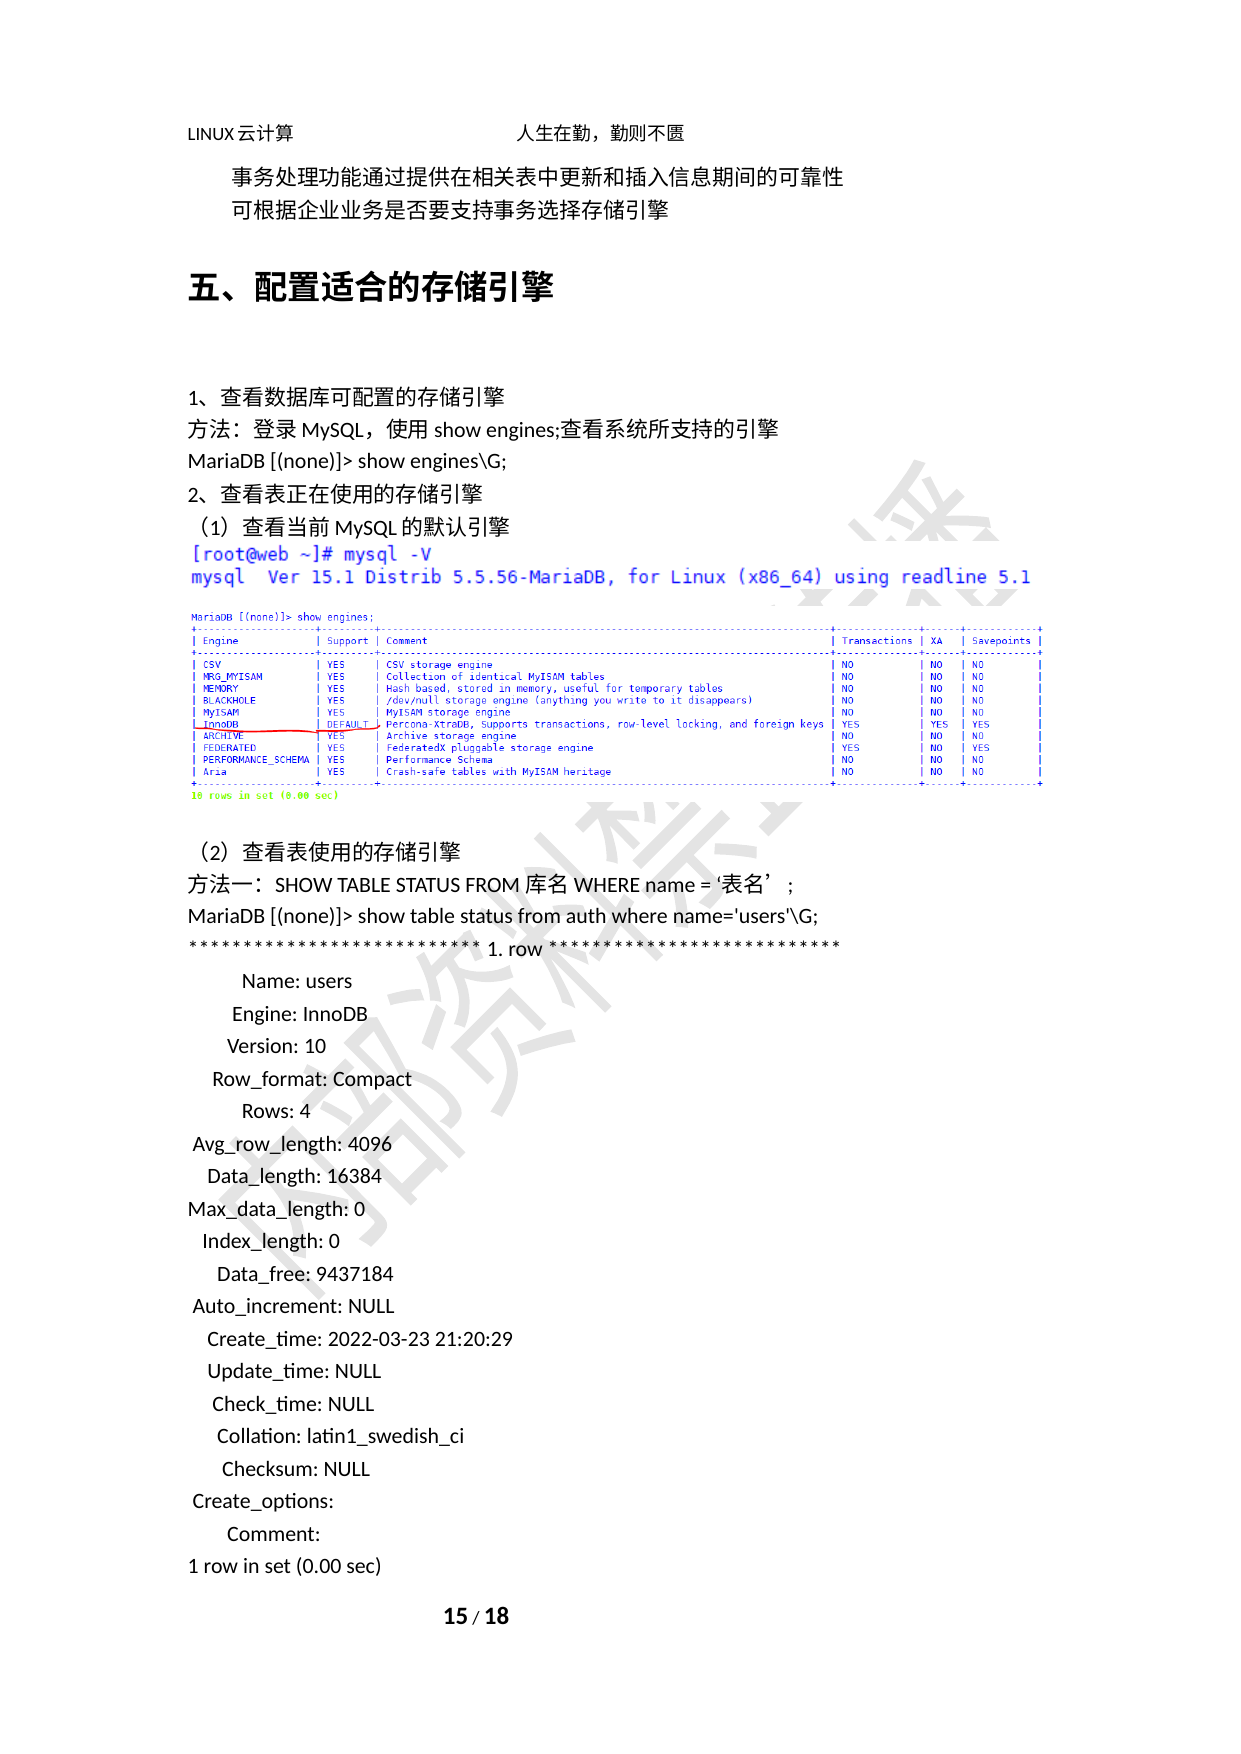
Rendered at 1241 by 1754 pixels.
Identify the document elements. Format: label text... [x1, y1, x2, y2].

text Index_length: 0 [187, 1224, 1053, 1257]
text 2、查看表正在使用的存储引擎 [187, 477, 1053, 509]
text Collation: latin1_swedish_ci [187, 1419, 1053, 1452]
text Name: users [187, 964, 1053, 997]
text Version: 10 [187, 1029, 1053, 1062]
text Checksum: NULL [187, 1452, 1053, 1484]
text Create_time: 2022-03-23 21:20:29 [187, 1322, 1053, 1354]
text 可根据企业业务是否要支持事务选择存储引擎 [187, 192, 1053, 225]
picture [187, 541, 1053, 589]
text Comment: [187, 1517, 1053, 1549]
text Rows: 4 [187, 1094, 1053, 1127]
text 1 row in set (0.00 sec) [187, 1549, 1053, 1582]
text （1）查看当前MySQL的默认引擎 [187, 509, 1053, 541]
text *************************** 1. row *************************** [187, 932, 1053, 964]
text 事务处理功能通过提供在相关表中更新和插入信息期间的可靠性 [187, 160, 1053, 192]
subtitle 五、配置适合的存储引擎 [187, 252, 1053, 317]
text 1、查看数据库可配置的存储引擎 [187, 379, 1053, 412]
text （2）查看表使用的存储引擎 [187, 834, 1053, 867]
text Update_time: NULL [187, 1354, 1053, 1387]
text MariaDB [(none)]> show engines\G; [187, 444, 1053, 477]
text Engine: InnoDB [187, 997, 1053, 1029]
text 方法：登录MySQL，使用show engines;查看系统所支持的引擎 [187, 412, 1053, 444]
text Auto_increment: NULL [187, 1289, 1053, 1322]
picture [187, 606, 1053, 802]
text Data_length: 16384 [187, 1159, 1053, 1192]
text Create_options: [187, 1484, 1053, 1517]
text Row_format: Compact [187, 1062, 1053, 1094]
text Avg_row_length: 4096 [187, 1127, 1053, 1159]
text Check_time: NULL [187, 1387, 1053, 1419]
text Max_data_length: 0 [187, 1192, 1053, 1224]
text MariaDB [(none)]> show table status from auth where name='users'\G; [187, 899, 1053, 932]
text 方法一：SHOW TABLE STATUS FROM 库名 WHERE name = ‘表名’; [187, 867, 1053, 899]
text Data_free: 9437184 [187, 1257, 1053, 1289]
